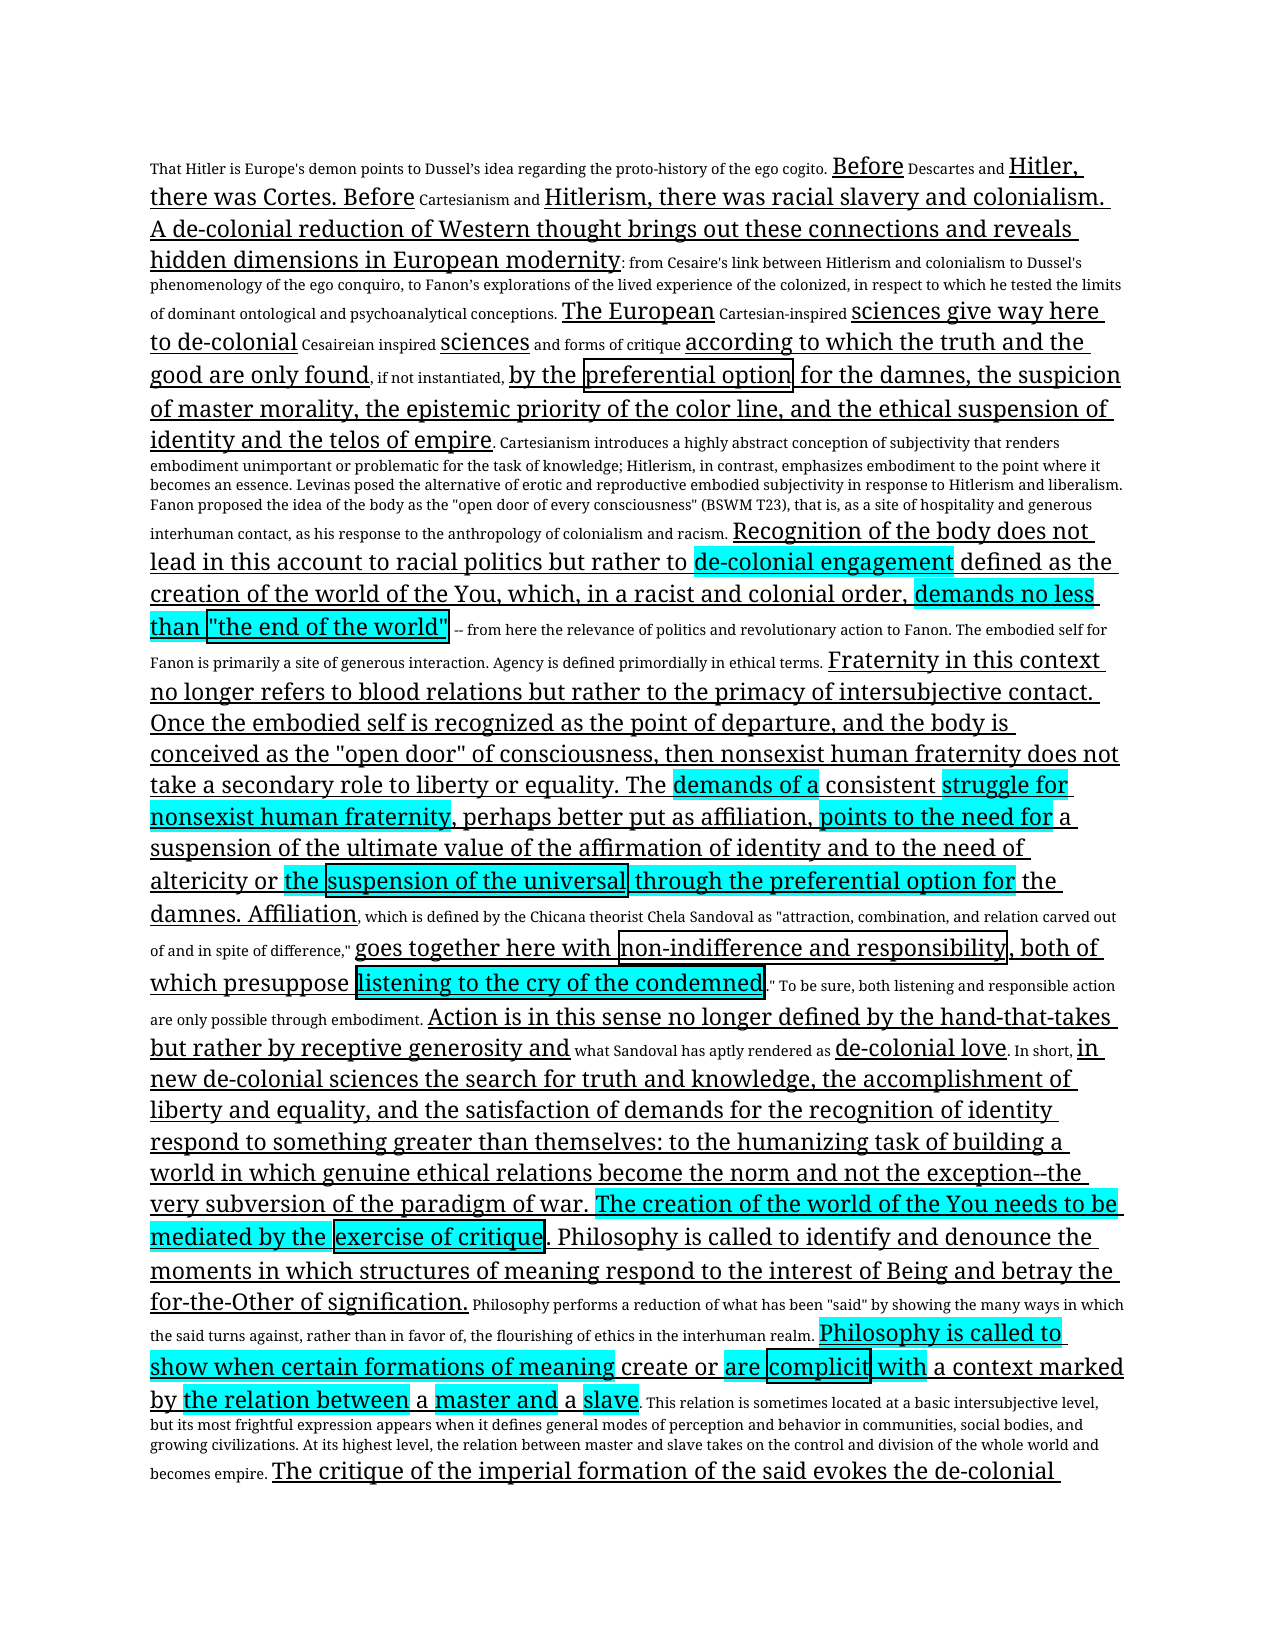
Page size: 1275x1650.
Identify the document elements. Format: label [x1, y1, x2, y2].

text [150, 150, 1125, 1486]
